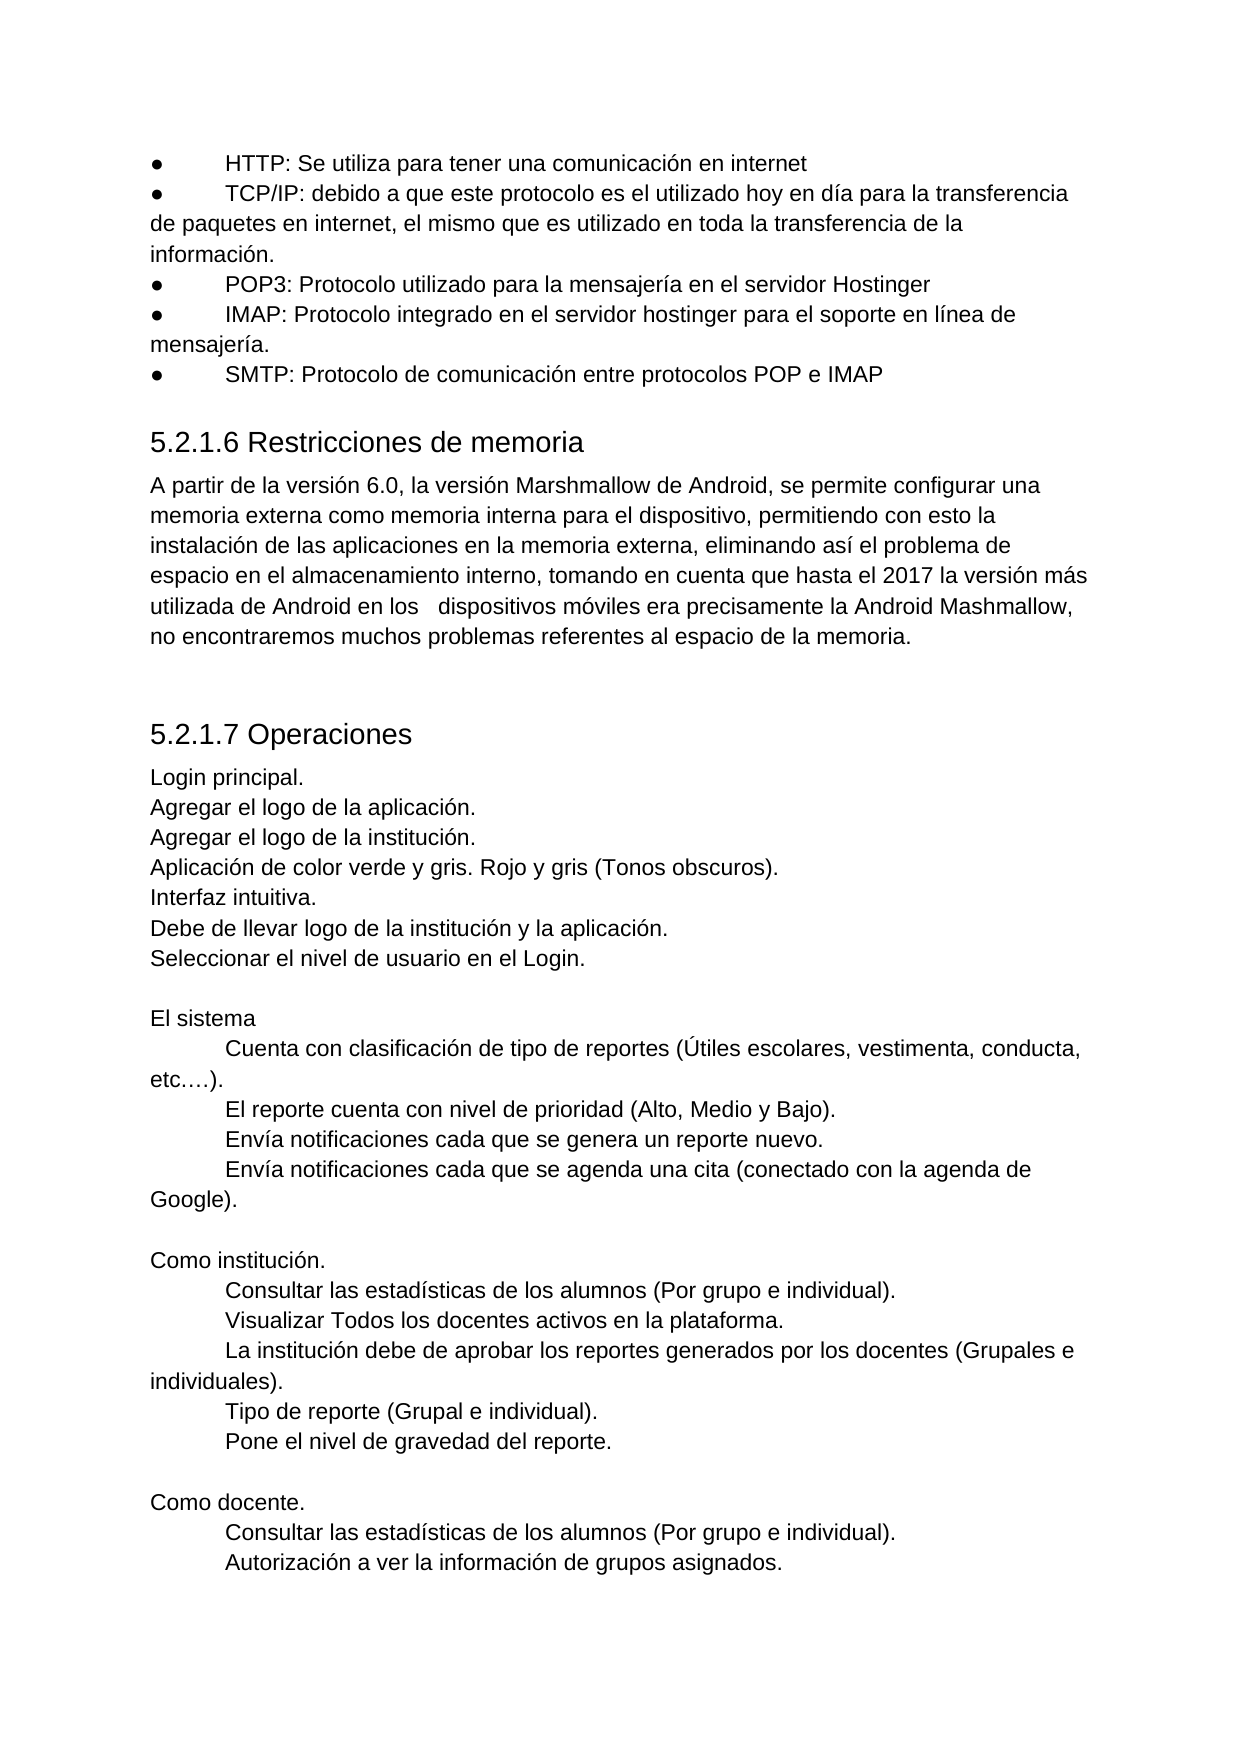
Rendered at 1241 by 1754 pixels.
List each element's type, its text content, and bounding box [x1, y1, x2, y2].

text ● SMTP: Protocolo de comunicación entre protocolos POP e IMAP [150, 361, 1090, 388]
text Como institución. [150, 1247, 1090, 1273]
text Autorización a ver la información de grupos asignados. [150, 1549, 1090, 1575]
text Agregar el logo de la institución. [150, 824, 1090, 850]
text Tipo de reporte (Grupal e individual). [150, 1398, 1090, 1424]
text Como docente. [150, 1488, 1090, 1515]
text ● POP3: Protocolo utilizado para la mensajería en el servidor Hostinger [150, 271, 1090, 297]
text ● HTTP: Se utiliza para tener una comunicación en internet [150, 150, 1090, 176]
text Pone el nivel de gravedad del reporte. [150, 1428, 1090, 1454]
text Consultar las estadísticas de los alumnos (Por grupo e individual). [150, 1519, 1090, 1545]
text Consultar las estadísticas de los alumnos (Por grupo e individual). [150, 1277, 1090, 1303]
text Seleccionar el nivel de usuario en el Login. [150, 945, 1090, 971]
text ● IMAP: Protocolo integrado en el servidor hostinger para el soporte en línea de mensajería. [150, 301, 1090, 358]
text ● TCP/IP: debido a que este protocolo es el utilizado hoy en día para la transferencia de paquetes en internet, el mismo que es utilizado en toda la transferencia de la información. [150, 180, 1090, 267]
subtitle 5.2.1.7 Operaciones [150, 717, 1090, 750]
text El sistema [150, 1005, 1090, 1032]
subtitle 5.2.1.6 Restricciones de memoria [150, 425, 1090, 458]
text El reporte cuenta con nivel de prioridad (Alto, Medio y Bajo). [150, 1096, 1090, 1122]
text Debe de llevar logo de la institución y la aplicación. [150, 914, 1090, 941]
text La institución debe de aprobar los reportes generados por los docentes (Grupales e individuales). [150, 1337, 1090, 1394]
text Interfaz intuitiva. [150, 884, 1090, 911]
text Agregar el logo de la aplicación. [150, 794, 1090, 820]
text Envía notificaciones cada que se genera un reporte nuevo. [150, 1126, 1090, 1152]
text Visualizar Todos los docentes activos en la plataforma. [150, 1307, 1090, 1334]
text Login principal. [150, 763, 1090, 790]
text Cuenta con clasificación de tipo de reportes (Útiles escolares, vestimenta, conducta, etc.…). [150, 1035, 1090, 1092]
text Envía notificaciones cada que se agenda una cita (conectado con la agenda de Google). [150, 1156, 1090, 1213]
text A partir de la versión 6.0, la versión Marshmallow de Android, se permite configurar una memoria externa como memoria interna para el dispositivo, permitiendo con esto la instalación de las aplicaciones en la memoria externa, eliminando así el problema de espacio en el almacenamiento interno, tomando en cuenta que hasta el 2017 la versión más utilizada de Android en los dispositivos móviles era precisamente la Android Mashmallow, no encontraremos muchos problemas referentes al espacio de la memoria. [150, 472, 1090, 649]
text Aplicación de color verde y gris. Rojo y gris (Tonos obscuros). [150, 854, 1090, 881]
